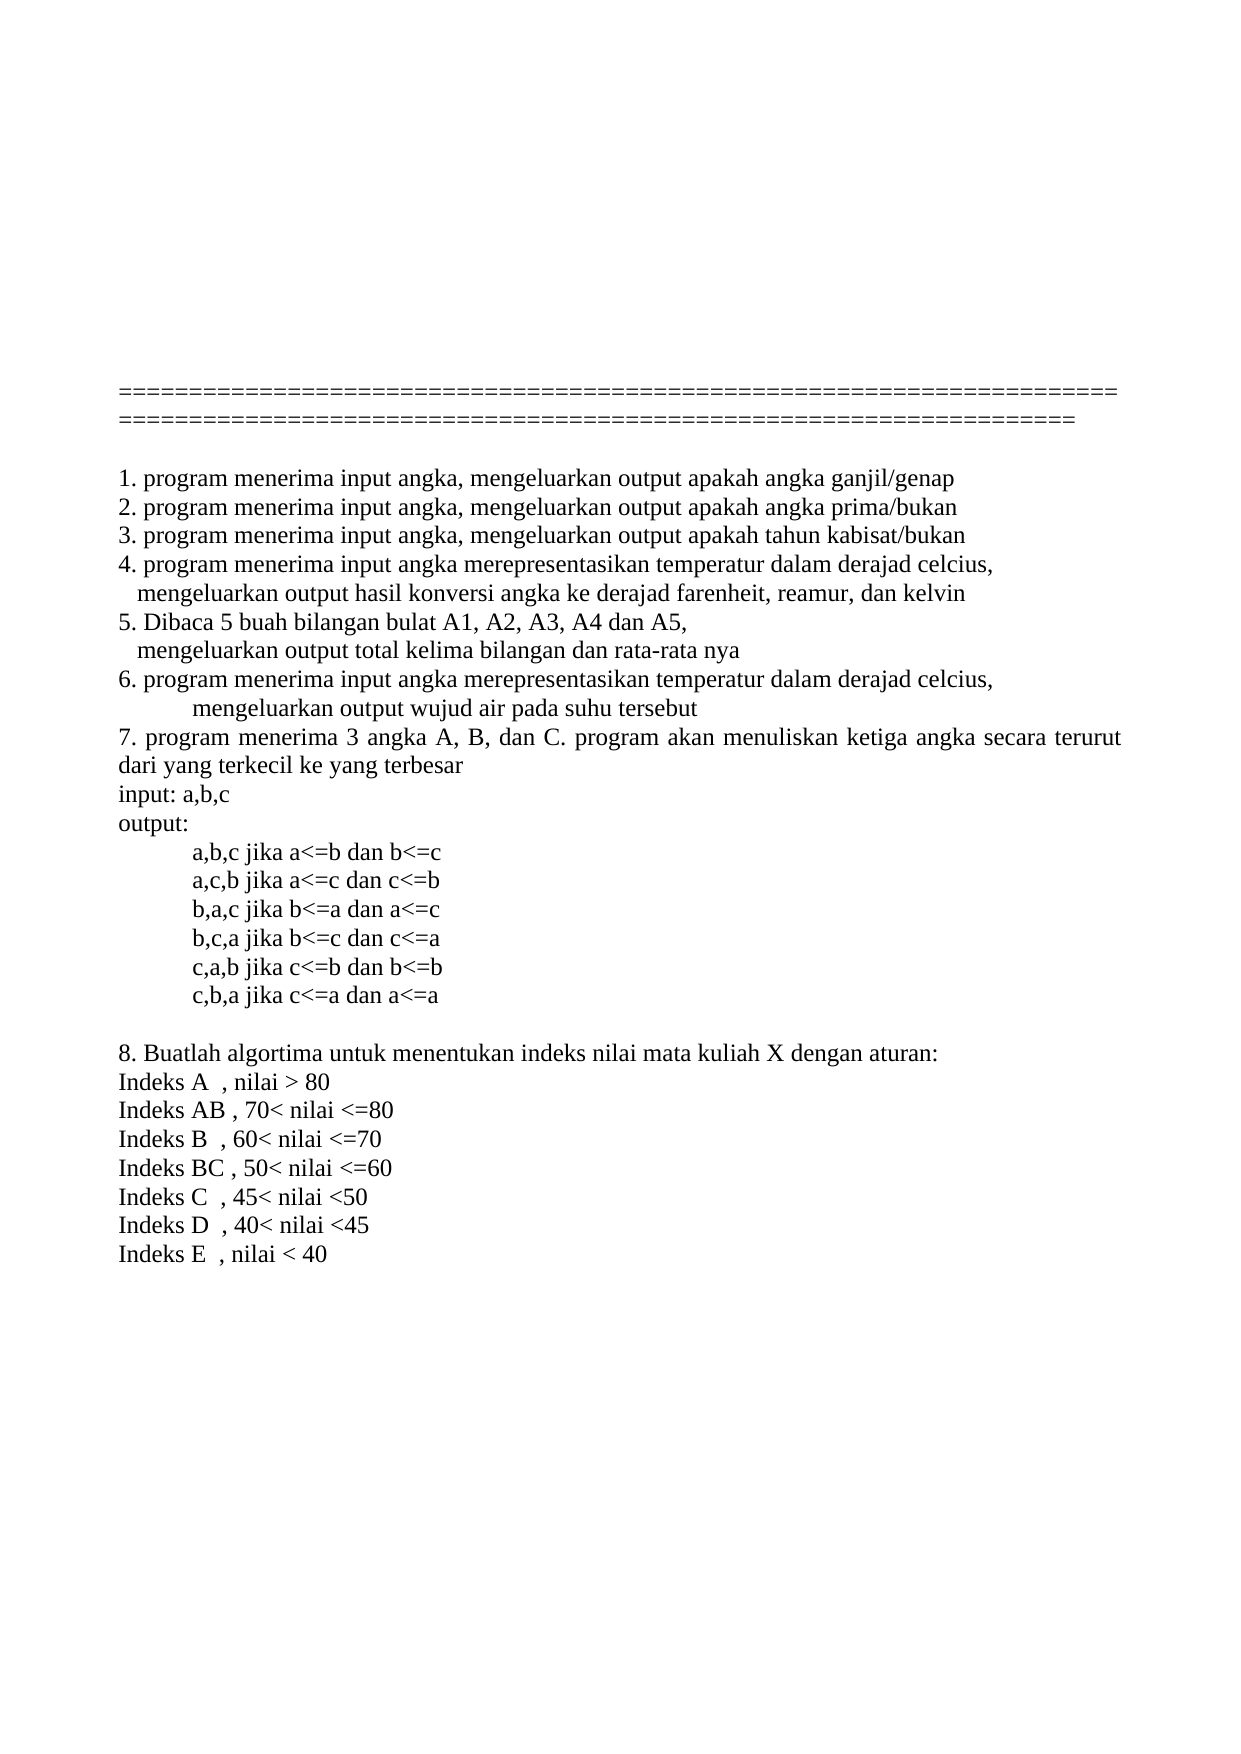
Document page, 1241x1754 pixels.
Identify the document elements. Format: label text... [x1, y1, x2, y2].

text b,c,a jika b<=c dan c<=a [118, 923, 1122, 952]
text mengeluarkan output total kelima bilangan dan rata-rata nya [118, 636, 1122, 664]
text 2. program menerima input angka, mengeluarkan output apakah angka prima/bukan [118, 492, 1122, 521]
text output: [118, 808, 1122, 837]
text input: a,b,c [118, 779, 1122, 808]
text Indeks B , 60< nilai <=70 [118, 1124, 1122, 1153]
text Indeks E , nilai < 40 [118, 1239, 1122, 1268]
text Indeks BC , 50< nilai <=60 [118, 1153, 1122, 1182]
text 6. program menerima input angka merepresentasikan temperatur dalam derajad celcius, [118, 664, 1122, 693]
text 3. program menerima input angka, mengeluarkan output apakah tahun kabisat/bukan [118, 521, 1122, 549]
text 1. program menerima input angka, mengeluarkan output apakah angka ganjil/genap [118, 463, 1122, 492]
text a,b,c jika a<=b dan b<=c [118, 837, 1122, 866]
text mengeluarkan output hasil konversi angka ke derajad farenheit, reamur, dan kelvin [118, 578, 1122, 607]
text 7. program menerima 3 angka A, B, dan C. program akan menuliskan ketiga angka secara terurut dari yang terkecil ke yang terbesar [118, 722, 1122, 779]
text c,a,b jika c<=b dan b<=b [118, 952, 1122, 981]
text mengeluarkan output wujud air pada suhu tersebut [118, 693, 1122, 722]
text 8. Buatlah algortima untuk menentukan indeks nilai mata kuliah X dengan aturan: [118, 1038, 1122, 1067]
text b,a,c jika b<=a dan a<=c [118, 894, 1122, 923]
text 4. program menerima input angka merepresentasikan temperatur dalam derajad celcius, [118, 549, 1122, 578]
text Indeks A , nilai > 80 [118, 1067, 1122, 1096]
text =========================================================================================================================================== [118, 377, 1122, 434]
text c,b,a jika c<=a dan a<=a [118, 981, 1122, 1009]
text 5. Dibaca 5 buah bilangan bulat A1, A2, A3, A4 dan A5, [118, 607, 1122, 636]
text Indeks AB , 70< nilai <=80 [118, 1096, 1122, 1124]
text a,c,b jika a<=c dan c<=b [118, 866, 1122, 894]
text Indeks D , 40< nilai <45 [118, 1211, 1122, 1239]
text Indeks C , 45< nilai <50 [118, 1182, 1122, 1211]
